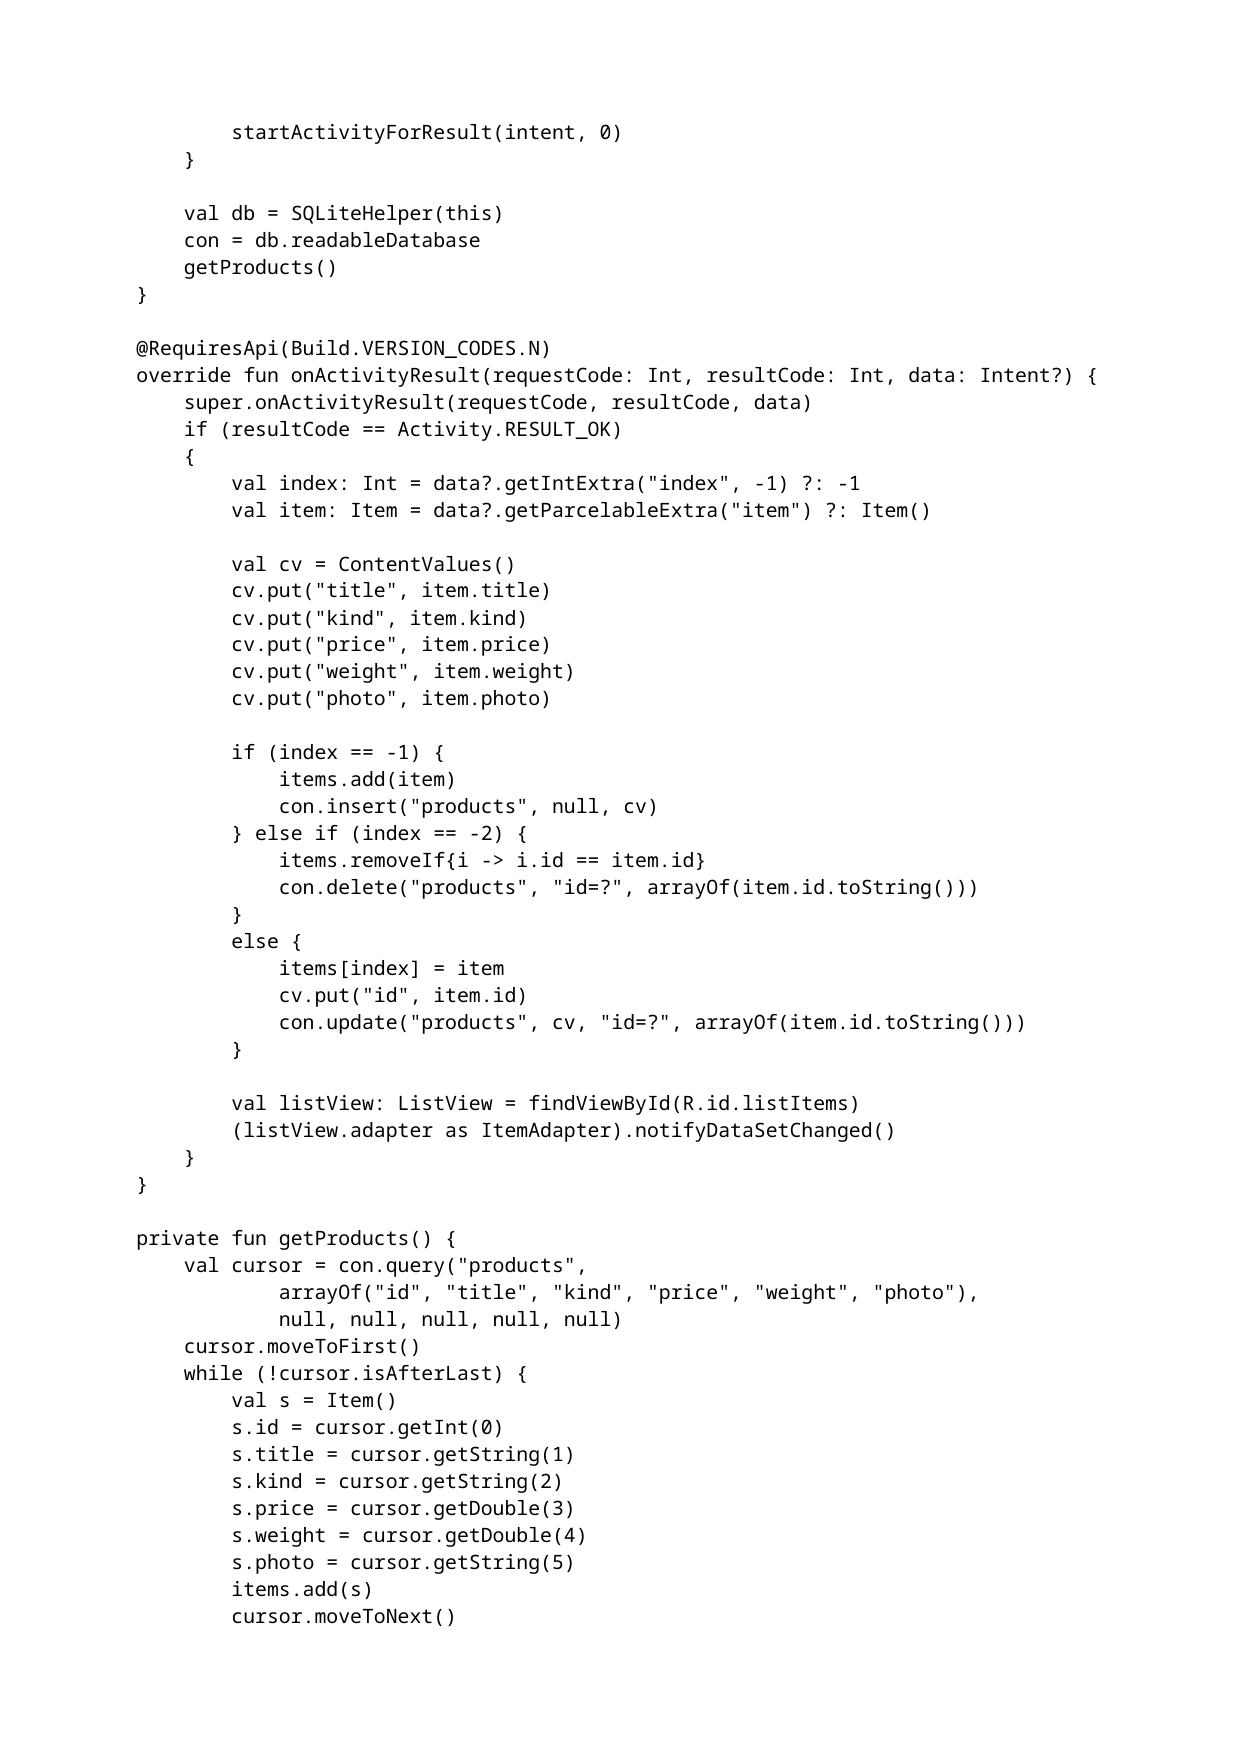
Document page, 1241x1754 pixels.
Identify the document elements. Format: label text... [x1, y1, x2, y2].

text s.title = cursor.getString(1) [89, 1440, 1152, 1467]
text items.add(item) [89, 766, 1152, 793]
text cv.put("id", item.id) [89, 981, 1152, 1008]
text cv.put("title", item.title) [89, 577, 1152, 604]
text } [89, 145, 1152, 172]
text } [89, 1143, 1152, 1170]
text val s = Item() [89, 1386, 1152, 1413]
text getProducts() [89, 253, 1152, 280]
text con.insert("products", null, cv) [89, 793, 1152, 819]
text con = db.readableDatabase [89, 226, 1152, 253]
text con.update("products", cv, "id=?", arrayOf(item.id.toString())) [89, 1008, 1152, 1035]
text super.onActivityResult(requestCode, resultCode, data) [89, 388, 1152, 415]
text val listView: ListView = findViewById(R.id.listItems) [89, 1089, 1152, 1116]
text cursor.moveToNext() [89, 1602, 1152, 1629]
text s.id = cursor.getInt(0) [89, 1413, 1152, 1440]
text (listView.adapter as ItemAdapter).notifyDataSetChanged() [89, 1116, 1152, 1143]
text override fun onActivityResult(requestCode: Int, resultCode: Int, data: Intent?) { [89, 361, 1152, 388]
text val index: Int = data?.getIntExtra("index", -1) ?: -1 [89, 469, 1152, 496]
text } [89, 901, 1152, 927]
text private fun getProducts() { [89, 1224, 1152, 1251]
text cv.put("price", item.price) [89, 631, 1152, 658]
text val cursor = con.query("products", [89, 1251, 1152, 1278]
text val db = SQLiteHelper(this) [89, 199, 1152, 226]
text cv.put("kind", item.kind) [89, 604, 1152, 631]
text s.weight = cursor.getDouble(4) [89, 1521, 1152, 1548]
text s.kind = cursor.getString(2) [89, 1467, 1152, 1494]
text } [89, 1035, 1152, 1062]
text while (!cursor.isAfterLast) { [89, 1359, 1152, 1386]
text startActivityForResult(intent, 0) [89, 118, 1152, 145]
text con.delete("products", "id=?", arrayOf(item.id.toString())) [89, 873, 1152, 901]
text items.removeIf{i -> i.id == item.id} [89, 847, 1152, 873]
text cv.put("weight", item.weight) [89, 658, 1152, 685]
text if (index == -1) { [89, 739, 1152, 766]
text cursor.moveToFirst() [89, 1332, 1152, 1359]
text items.add(s) [89, 1575, 1152, 1602]
text s.price = cursor.getDouble(3) [89, 1494, 1152, 1521]
text arrayOf("id", "title", "kind", "price", "weight", "photo"), [89, 1278, 1152, 1305]
text { [89, 442, 1152, 469]
text val cv = ContentValues() [89, 550, 1152, 577]
text } [89, 280, 1152, 307]
text items[index] = item [89, 954, 1152, 981]
text s.photo = cursor.getString(5) [89, 1548, 1152, 1575]
text @RequiresApi(Build.VERSION_CODES.N) [89, 334, 1152, 361]
text } else if (index == -2) { [89, 819, 1152, 847]
text cv.put("photo", item.photo) [89, 685, 1152, 712]
text if (resultCode == Activity.RESULT_OK) [89, 415, 1152, 442]
text else { [89, 927, 1152, 954]
text val item: Item = data?.getParcelableExtra("item") ?: Item() [89, 496, 1152, 523]
text } [89, 1170, 1152, 1197]
text null, null, null, null, null) [89, 1305, 1152, 1332]
